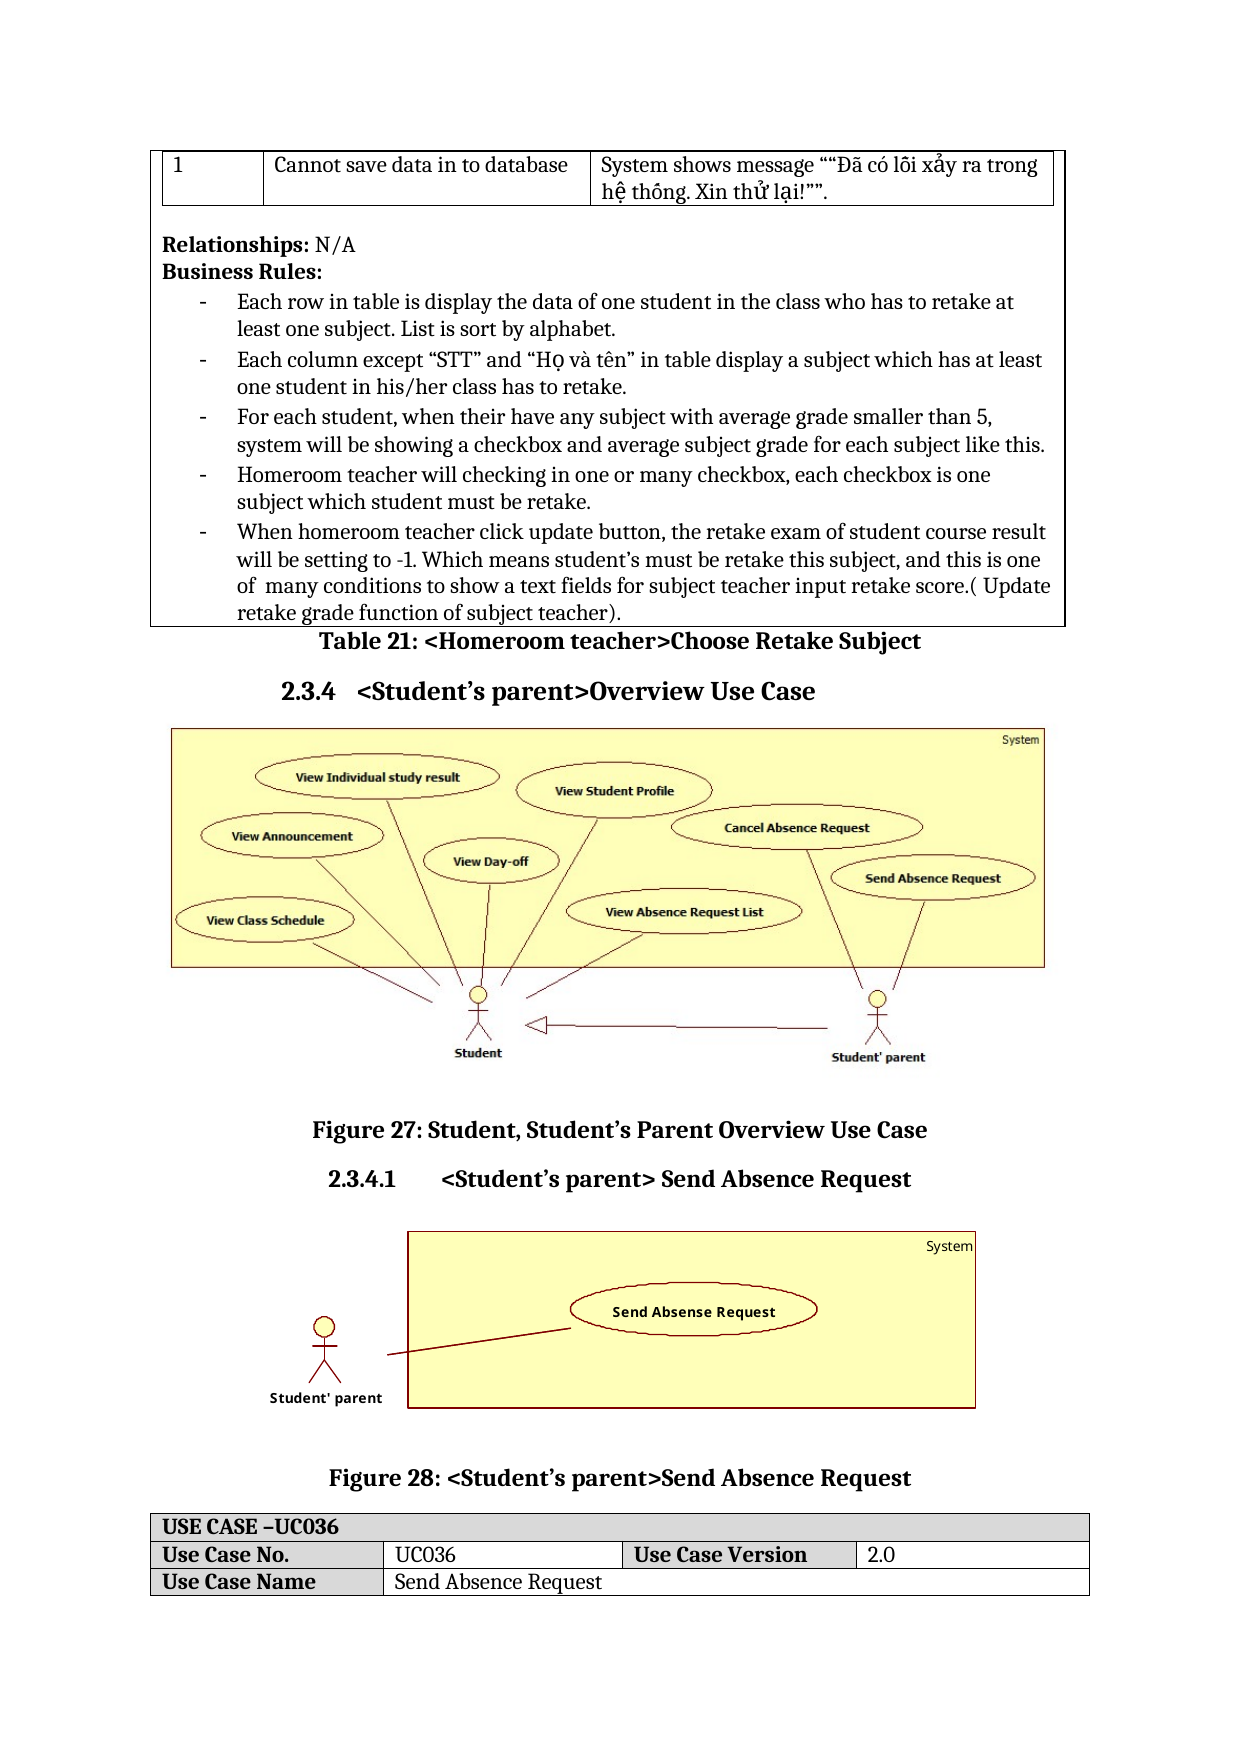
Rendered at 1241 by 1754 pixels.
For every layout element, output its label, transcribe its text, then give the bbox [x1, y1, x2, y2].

table_cell UC036 [384, 1542, 622, 1568]
table_cell Send Absence Request [384, 1569, 1089, 1595]
table_cell Use Case Name [151, 1569, 383, 1595]
picture [150, 707, 1066, 1091]
table_cell Use Case No. [151, 1542, 383, 1568]
table_header USE CASE –UC036 [151, 1514, 1089, 1541]
subtitle <Student’s parent> Send Absence Request [328, 1165, 1090, 1194]
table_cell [151, 151, 1064, 626]
table_cell Use Case Version [623, 1542, 856, 1568]
table_cell 2.0 [857, 1542, 1089, 1568]
subtitle <Student’s parent>Overview Use Case [281, 676, 1090, 707]
